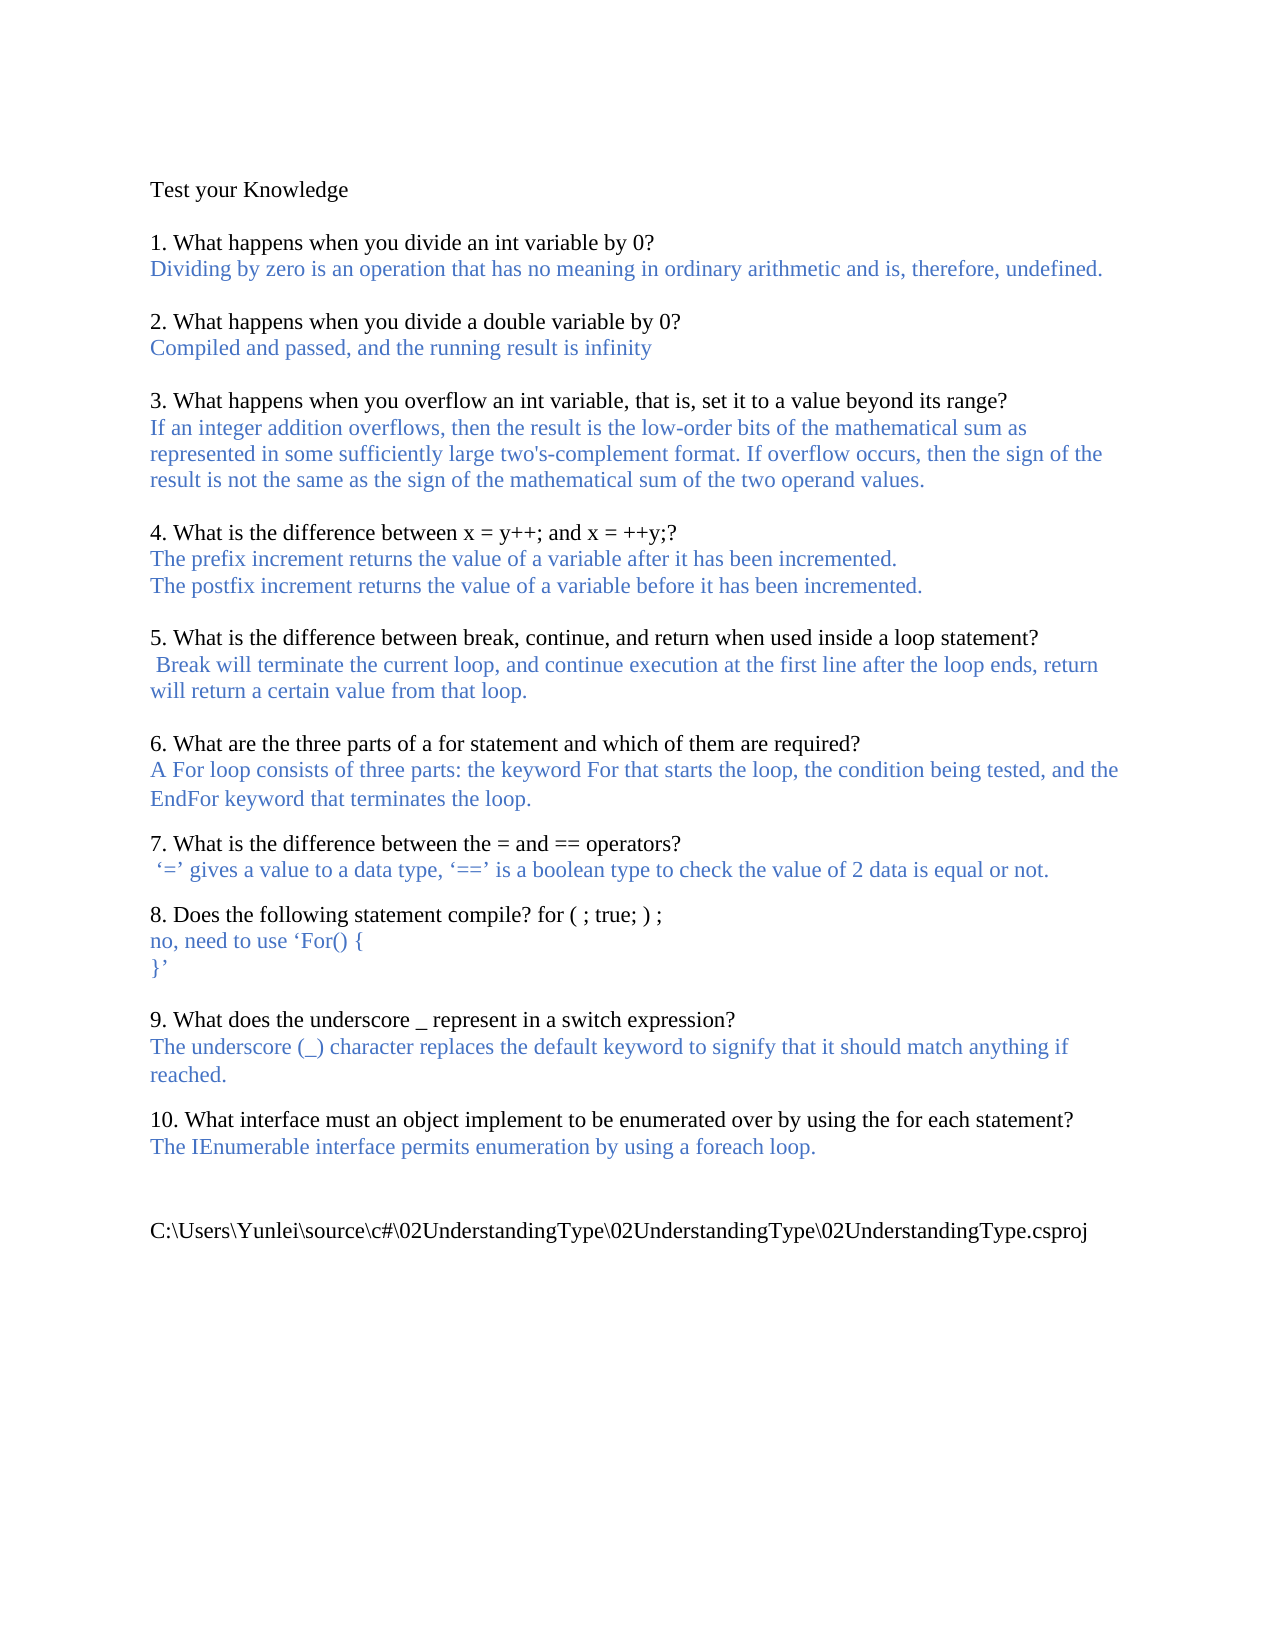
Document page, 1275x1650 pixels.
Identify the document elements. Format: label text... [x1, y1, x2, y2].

text 4. What is the difference between x = y++; and x = ++y;? [150, 493, 1125, 545]
text Test your Knowledge [150, 150, 1125, 203]
text Break will terminate the current loop, and continue execution at the first line after the loop ends, return will return a certain value from that loop. [150, 651, 1125, 703]
text 1. What happens when you divide an int variable by 0? [150, 203, 1125, 255]
text 6. What are the three parts of a for statement and which of them are required? [150, 703, 1125, 756]
text 10. What interface must an object implement to be enumerated over by using the for each statement? [150, 1106, 1125, 1133]
text no, need to use ‘For() { [150, 927, 1125, 954]
text 9. What does the underscore _ represent in a switch expression? [150, 1007, 1125, 1033]
text If an integer addition overflows, then the result is the low-order bits of the mathematical sum as represented in some sufficiently large two's-complement format. If overflow occurs, then the sign of the result is not the same as the sign of the mathematical sum of the two operand values. [150, 413, 1125, 493]
text ‘=’ gives a value to a data type, ‘==’ is a boolean type to check the value of 2 data is equal or not. [150, 856, 1125, 882]
text The IEnumerable interface permits enumeration by using a foreach loop. [150, 1133, 1125, 1159]
text The prefix increment returns the value of a variable after it has been incremented. [150, 545, 1125, 572]
text 5. What is the difference between break, continue, and return when used inside a loop statement? [150, 598, 1125, 651]
text 3. What happens when you overflow an int variable, that is, set it to a value beyond its range? [150, 361, 1125, 413]
text 2. What happens when you divide a double variable by 0? [150, 282, 1125, 334]
text 8. Does the following statement compile? for ( ; true; ) ; [150, 901, 1125, 927]
text The postfix increment returns the value of a variable before it has been incremented. [150, 572, 1125, 598]
text Dividing by zero is an operation that has no meaning in ordinary arithmetic and is, therefore, undefined. [150, 255, 1125, 282]
text C:\Users\Yunlei\source\c#\02UnderstandingType\02UnderstandingType\02UnderstandingType.csproj [150, 1217, 1125, 1244]
text Compiled and passed, and the running result is infinity [150, 334, 1125, 361]
text The underscore (_) character replaces the default keyword to signify that it should match anything if reached. [150, 1033, 1125, 1088]
text }’ [150, 954, 1125, 980]
text 7. What is the difference between the = and == operators? [150, 830, 1125, 856]
text A For loop consists of three parts: the keyword For that starts the loop, the condition being tested, and the EndFor keyword that terminates the loop. [150, 756, 1125, 811]
